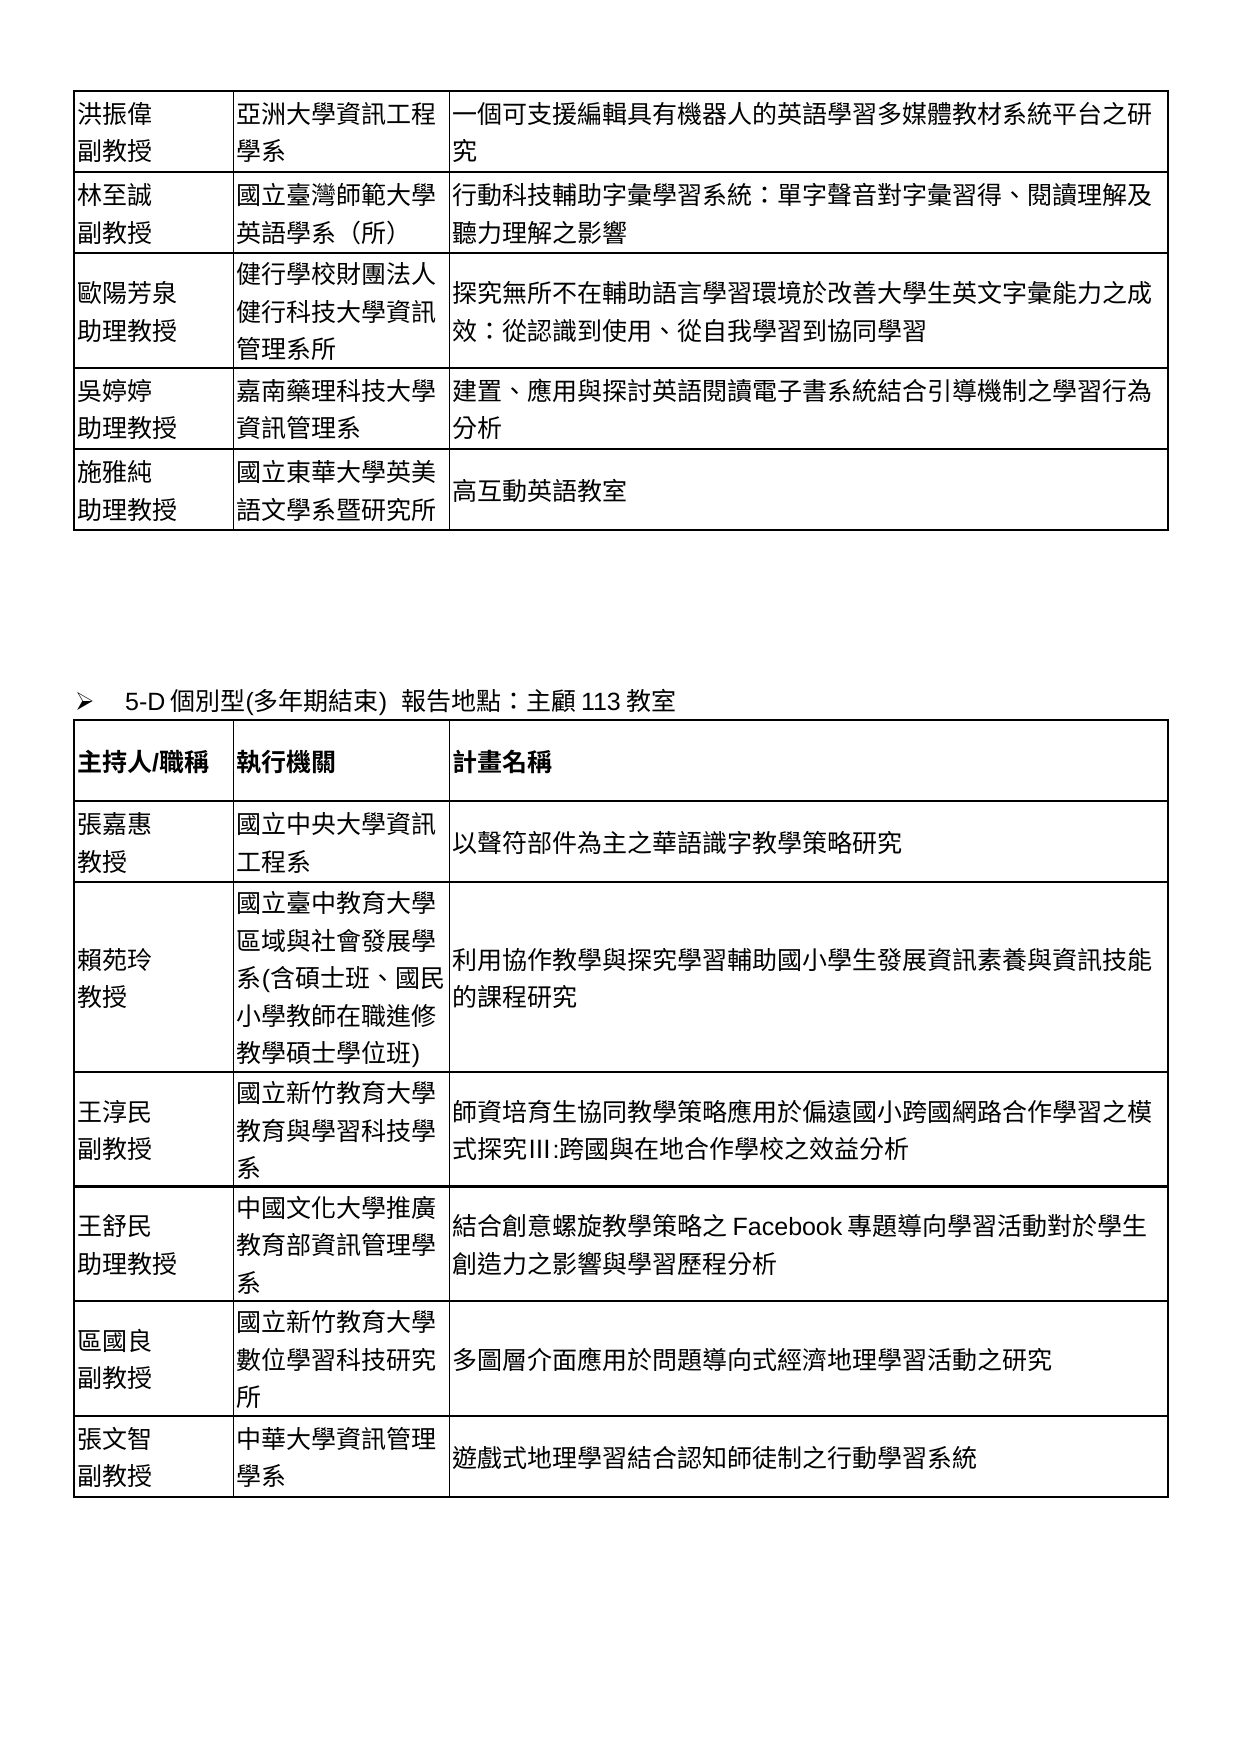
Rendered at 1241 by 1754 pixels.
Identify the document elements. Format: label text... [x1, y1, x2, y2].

table_cell 以聲符部件為主之華語識字教學策略研究 [450, 802, 1167, 881]
table_cell 建置、應用與探討英語閱讀電子書系統結合引導機制之學習行為分析 [450, 369, 1167, 448]
table_cell 中國文化大學推廣教育部資訊管理學系 [234, 1188, 449, 1300]
table_cell 洪振偉 副教授 [75, 92, 233, 171]
table_cell 師資培育生協同教學策略應用於偏遠國小跨國網路合作學習之模式探究Ⅲ:跨國與在地合作學校之效益分析 [450, 1073, 1167, 1185]
table_cell 亞洲大學資訊工程學系 [234, 92, 449, 171]
table_header 主持人/職稱 [75, 721, 233, 800]
table_cell 區國良 副教授 [75, 1302, 233, 1414]
table_cell 遊戲式地理學習結合認知師徒制之行動學習系統 [450, 1417, 1167, 1496]
table_cell 一個可支援編輯具有機器人的英語學習多媒體教材系統平台之研究 [450, 92, 1167, 171]
table_cell 國立中央大學資訊工程系 [234, 802, 449, 881]
table_cell 國立新竹教育大學教育與學習科技學系 [234, 1073, 449, 1185]
table_cell 利用協作教學與探究學習輔助國小學生發展資訊素養與資訊技能的課程研究 [450, 883, 1167, 1071]
table_cell 國立臺中教育大學區域與社會發展學系(含碩士班、國民小學教師在職進修教學碩士學位班) [234, 883, 449, 1071]
table_cell 林至誠 副教授 [75, 173, 233, 252]
table_cell 國立東華大學英美語文學系暨研究所 [234, 450, 449, 529]
table_cell 王舒民 助理教授 [75, 1188, 233, 1300]
table_header 計畫名稱 [450, 721, 1167, 800]
table_cell 中華大學資訊管理學系 [234, 1417, 449, 1496]
table_cell 國立新竹教育大學數位學習科技研究所 [234, 1302, 449, 1414]
table_cell 高互動英語教室 [450, 450, 1167, 529]
table_cell 王淳民 副教授 [75, 1073, 233, 1185]
table_cell 吳婷婷 助理教授 [75, 369, 233, 448]
table_cell 嘉南藥理科技大學資訊管理系 [234, 369, 449, 448]
table_cell 國立臺灣師範大學英語學系（所） [234, 173, 449, 252]
table_cell 多圖層介面應用於問題導向式經濟地理學習活動之研究 [450, 1302, 1167, 1414]
table_cell 健行學校財團法人健行科技大學資訊管理系所 [234, 254, 449, 367]
table_cell 探究無所不在輔助語言學習環境於改善大學生英文字彙能力之成效：從認識到使用、從自我學習到協同學習 [450, 254, 1167, 367]
table_cell 張文智 副教授 [75, 1417, 233, 1496]
table_cell 施雅純 助理教授 [75, 450, 233, 529]
table_cell 結合創意螺旋教學策略之Facebook專題導向學習活動對於學生創造力之影響與學習歷程分析 [450, 1188, 1167, 1300]
table_header 執行機關 [234, 721, 449, 800]
table_cell 行動科技輔助字彙學習系統：單字聲音對字彙習得、閱讀理解及聽力理解之影響 [450, 173, 1167, 252]
table_cell 歐陽芳泉 助理教授 [75, 254, 233, 367]
table_cell 張嘉惠 教授 [75, 802, 233, 881]
table_cell 賴苑玲 教授 [75, 883, 233, 1071]
list 5-D個別型(多年期結束) 報告地點：主顧113教室 [75, 681, 1165, 719]
